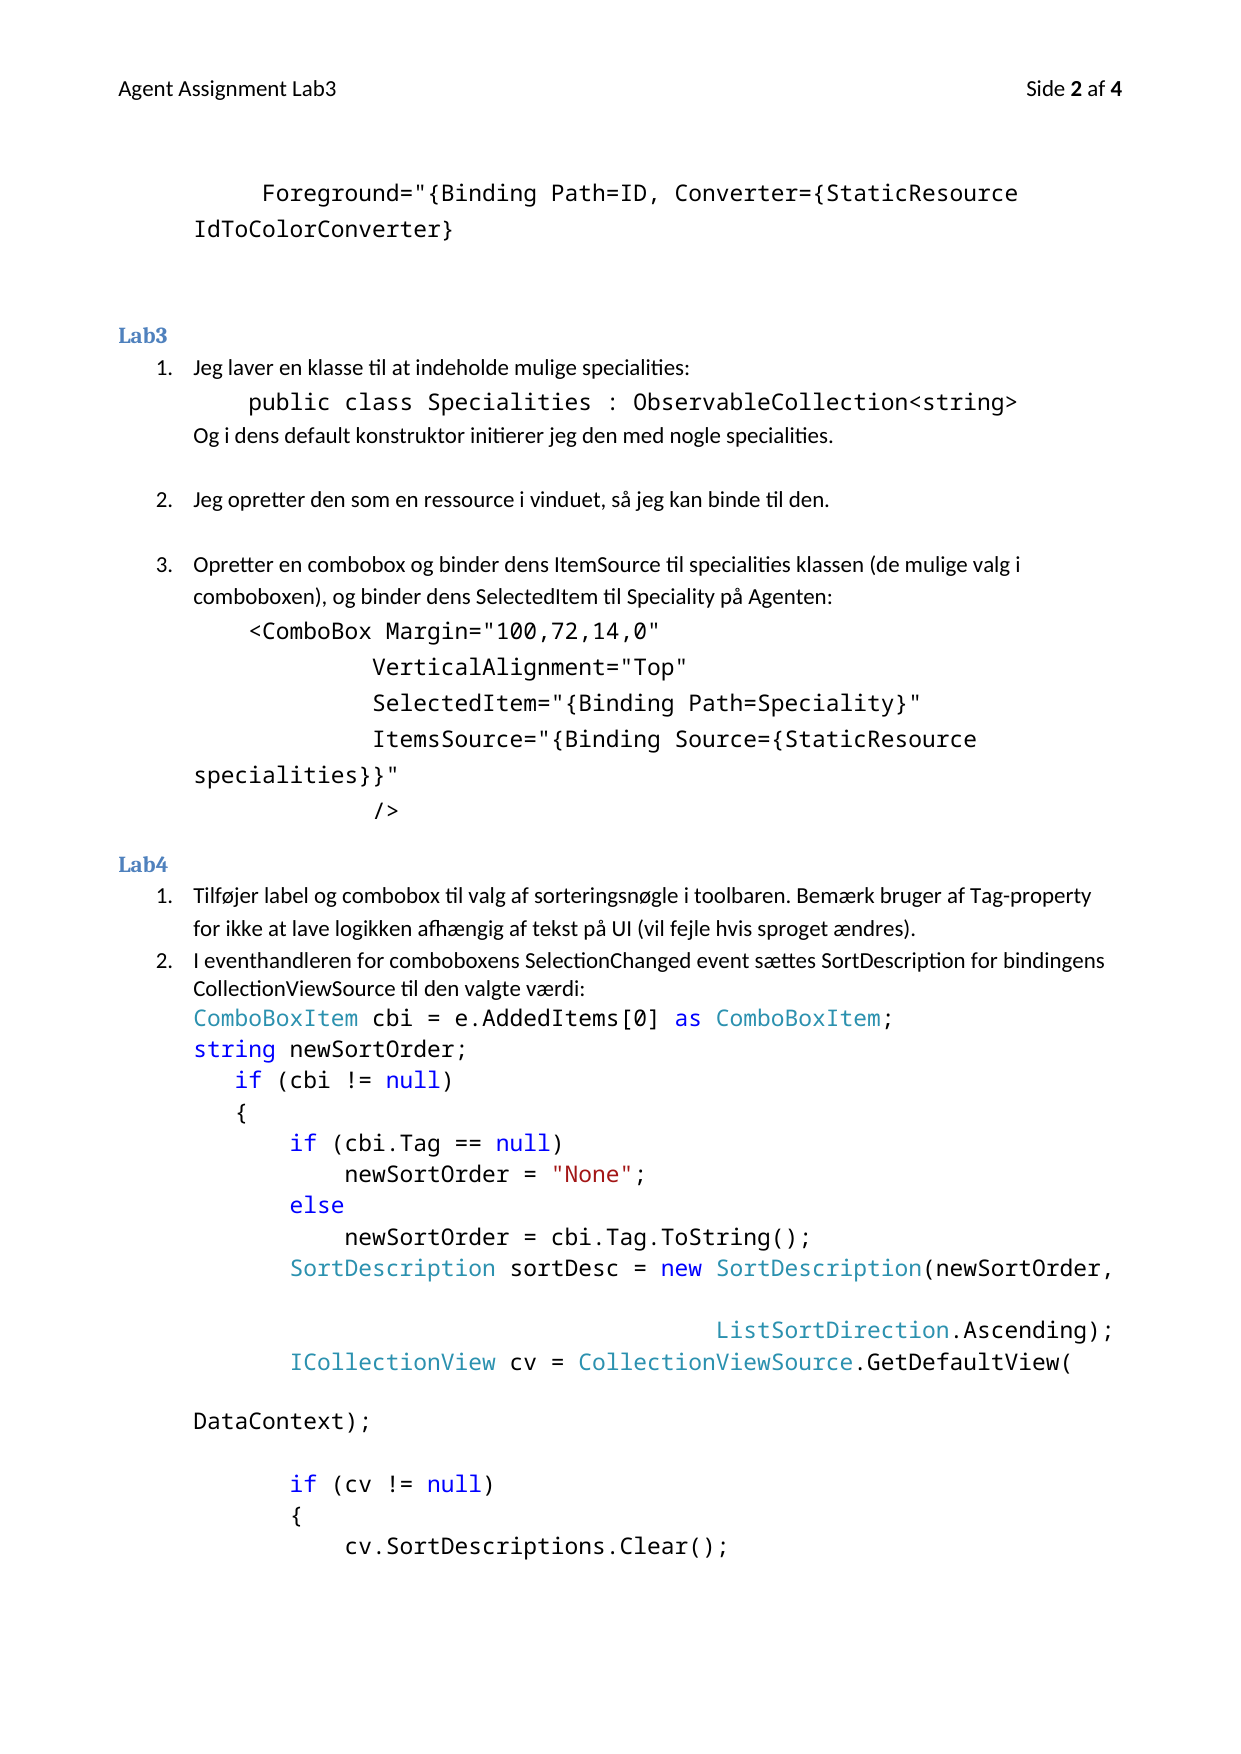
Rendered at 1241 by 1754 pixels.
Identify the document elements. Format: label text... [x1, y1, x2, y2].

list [156, 946, 1122, 1561]
subtitle Lab4 [118, 851, 1122, 878]
list Jeg opretter den som en ressource i vinduet, så jeg kan binde til den. [156, 486, 1122, 546]
list Opretter en combobox og binder dens ItemSource til specialities klassen (de mulige valg i comboboxen), og binder dens SelectedItem til Speciality på Agenten: <ComboBox Margin="100,72,14,0" VerticalAlignment="Top" SelectedItem="{Binding Path=Speciality}" ItemsSource="{Binding Source={StaticResource specialities}}" /> [156, 550, 1122, 826]
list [156, 177, 1122, 244]
list Tilføjer label og combobox til valg af sorteringsnøgle i toolbaren. Bemærk bruger af Tag-property for ikke at lave logikken afhængig af tekst på UI (vil fejle hvis sproget ændres). [156, 882, 1122, 942]
subtitle Lab3 [118, 323, 1122, 349]
list Jeg laver en klasse til at indeholde mulige specialities: public class Specialities : ObservableCollection<string> Og i dens default konstruktor initierer jeg den med nogle specialities. [156, 353, 1122, 481]
